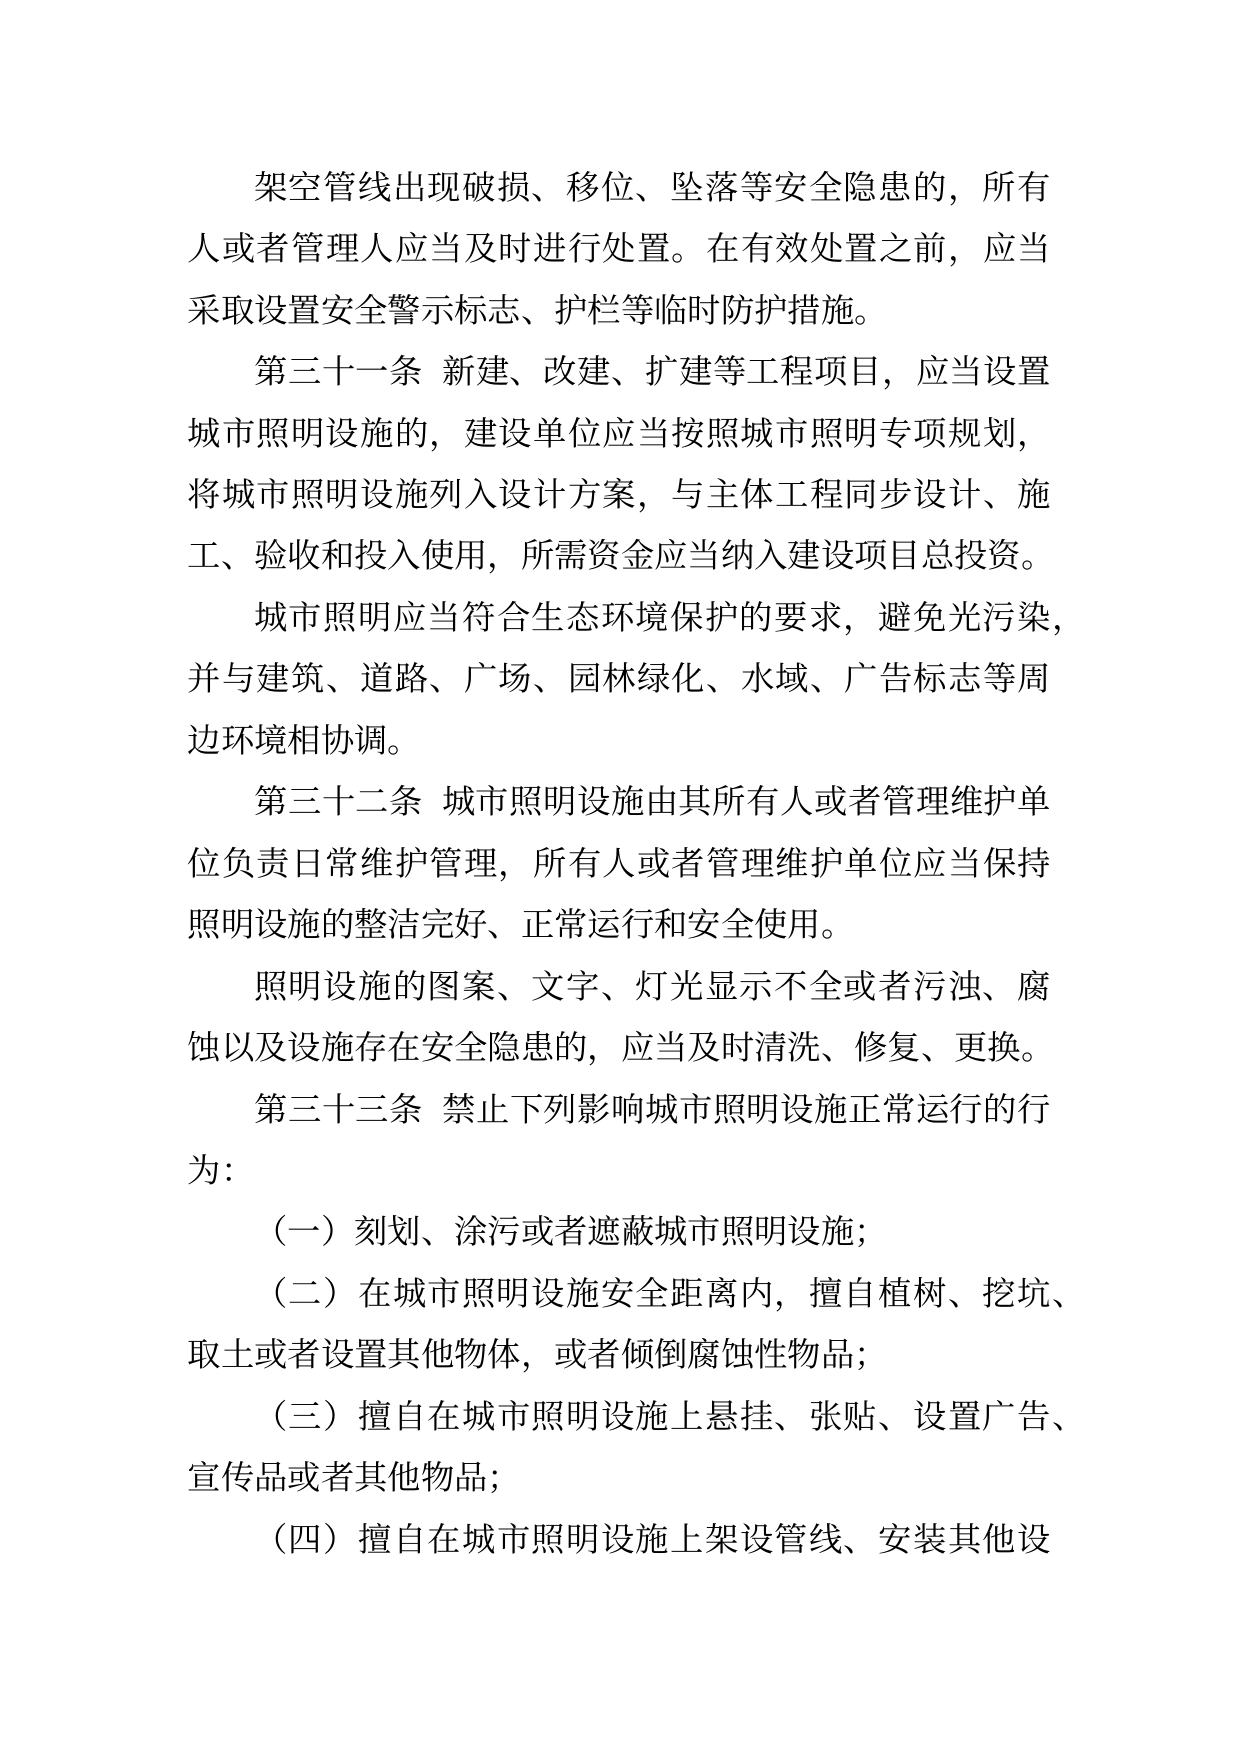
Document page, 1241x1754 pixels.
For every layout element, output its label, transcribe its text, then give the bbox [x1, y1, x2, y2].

text 城市照明应当符合生态环境保护的要求，避免光污染，并与建筑、道路、广场、园林绿化、水域、广告标志等周边环境相协调。 [187, 580, 1053, 764]
text 第三十三条 禁止下列影响城市照明设施正常运行的行为： [187, 1072, 1053, 1195]
text 架空管线出现破损、移位、坠落等安全隐患的，所有人或者管理人应当及时进行处置。在有效处置之前，应当采取设置安全警示标志、护栏等临时防护措施。 [187, 150, 1053, 334]
text （一）刻划、涂污或者遮蔽城市照明设施； [187, 1195, 1053, 1256]
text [187, 1502, 1053, 1563]
text 第三十一条 新建、改建、扩建等工程项目，应当设置城市照明设施的，建设单位应当按照城市照明专项规划，将城市照明设施列入设计方案，与主体工程同步设计、施工、验收和投入使用，所需资金应当纳入建设项目总投资。 [187, 334, 1053, 580]
text （二）在城市照明设施安全距离内，擅自植树、挖坑、取土或者设置其他物体，或者倾倒腐蚀性物品； [187, 1256, 1053, 1379]
text 照明设施的图案、文字、灯光显示不全或者污浊、腐蚀以及设施存在安全隐患的，应当及时清洗、修复、更换。 [187, 949, 1053, 1072]
text 第三十二条 城市照明设施由其所有人或者管理维护单位负责日常维护管理，所有人或者管理维护单位应当保持照明设施的整洁完好、正常运行和安全使用。 [187, 764, 1053, 949]
text （三）擅自在城市照明设施上悬挂、张贴、设置广告、宣传品或者其他物品； [187, 1379, 1053, 1502]
